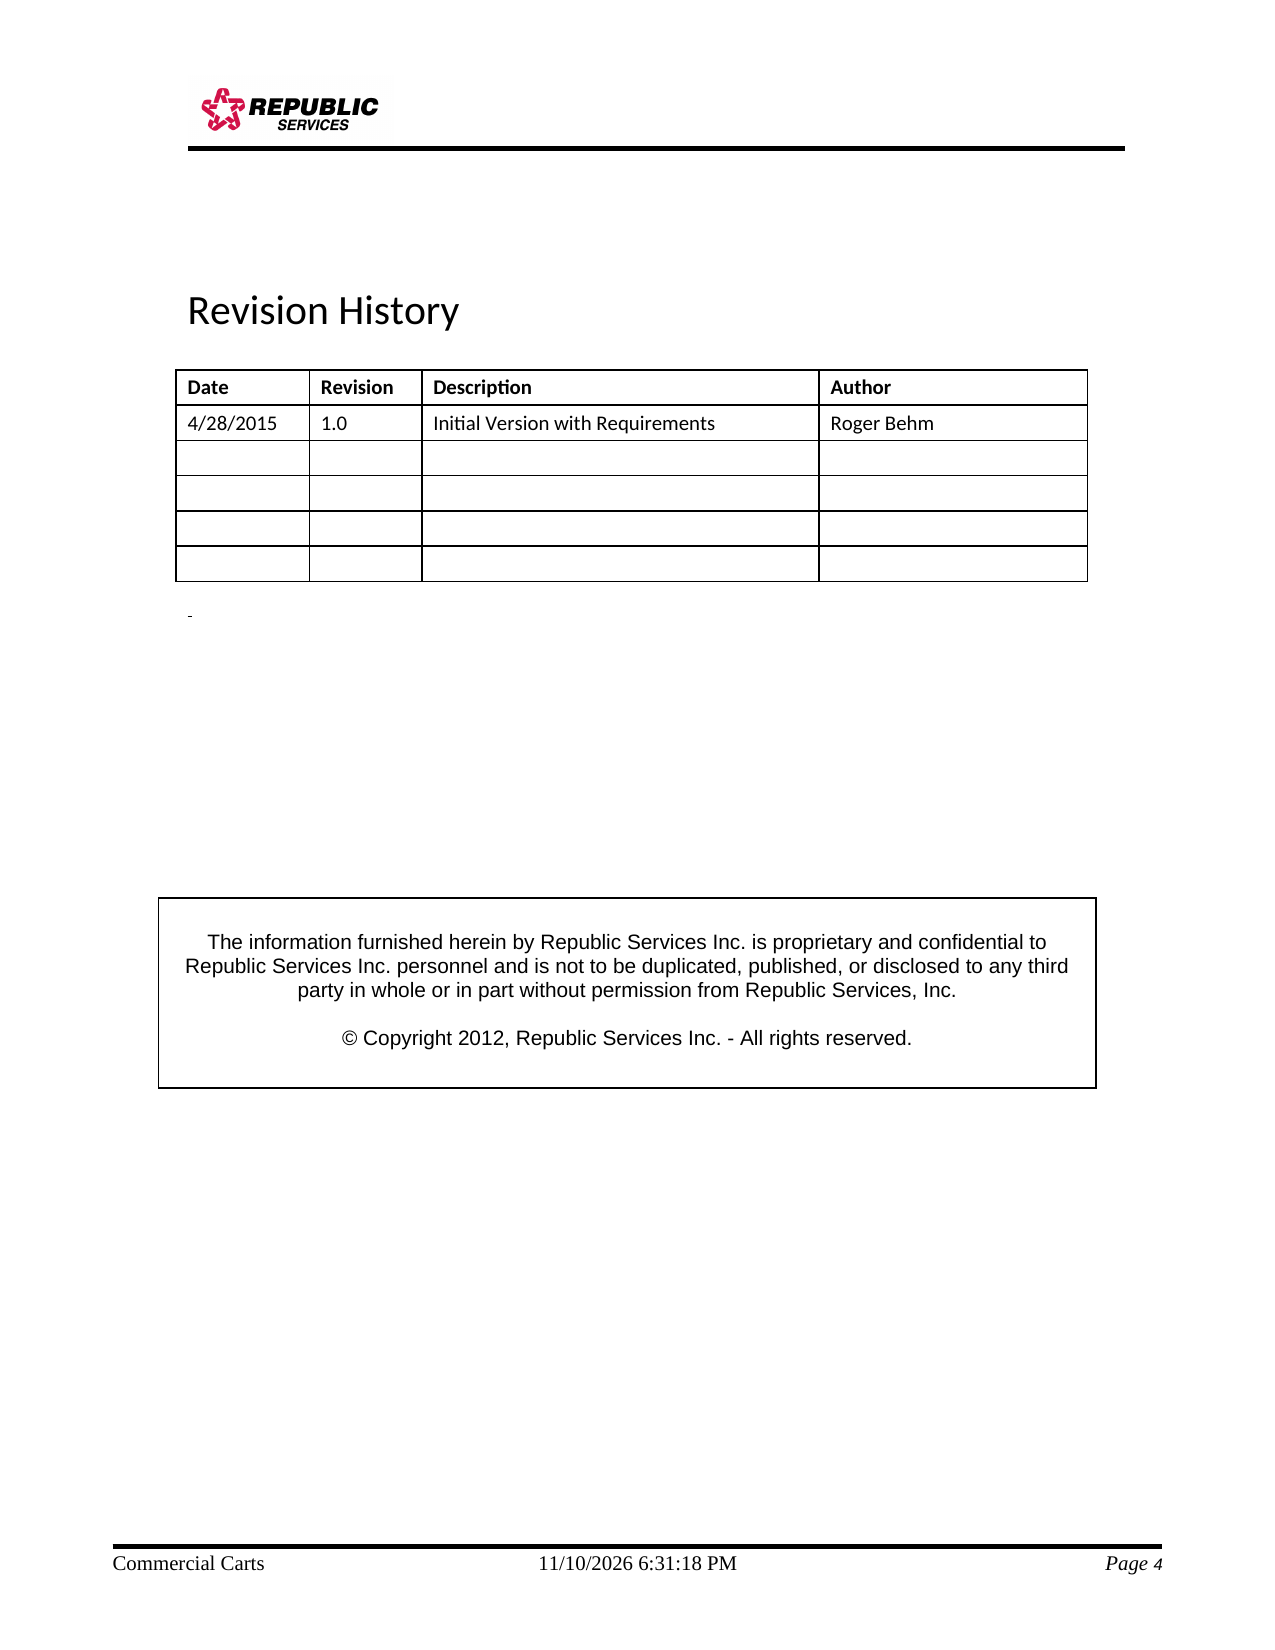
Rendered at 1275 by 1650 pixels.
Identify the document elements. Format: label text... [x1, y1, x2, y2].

picture [187, 75, 394, 145]
text Revision History [187, 284, 1125, 335]
table_cell Initial Version with Requirements [423, 406, 818, 439]
table_cell Roger Behm [820, 406, 1087, 439]
table_header Revision [310, 371, 421, 404]
table_cell [820, 476, 1087, 510]
table_cell [423, 547, 818, 581]
table_cell 4/28/2015 [177, 406, 309, 439]
table_cell [177, 441, 309, 475]
table_cell [423, 441, 818, 475]
table_cell [310, 441, 421, 475]
table_header Date [177, 371, 309, 404]
table_cell [177, 547, 309, 581]
table_cell [310, 476, 421, 510]
table_header Author [820, 371, 1087, 404]
table_cell [820, 547, 1087, 581]
table_cell [310, 512, 421, 545]
table_cell [423, 512, 818, 545]
table_cell 1.0 [310, 406, 421, 439]
table_cell [310, 547, 421, 581]
table_cell [820, 512, 1087, 545]
table_header Description [423, 371, 818, 404]
table_cell [423, 476, 818, 510]
table_cell [820, 441, 1087, 475]
table_cell [177, 512, 309, 545]
table_cell [177, 476, 309, 510]
